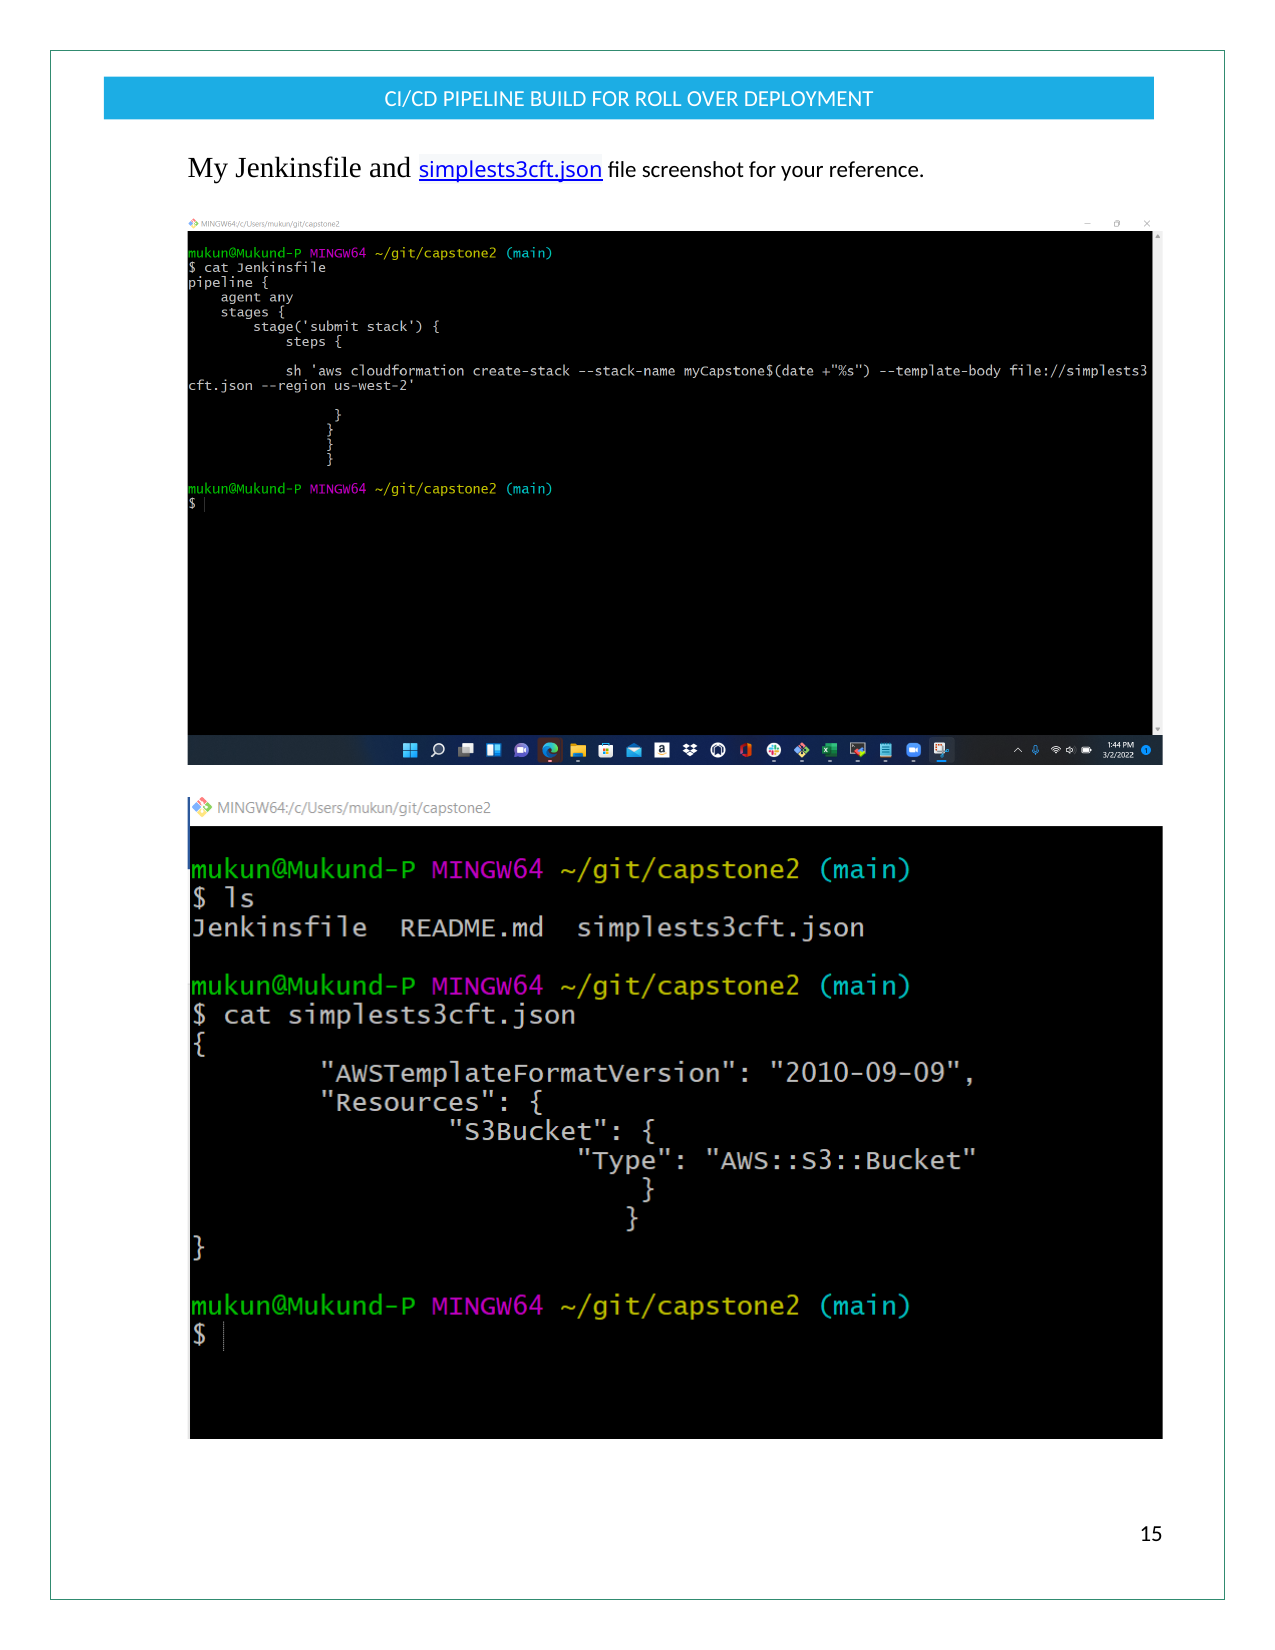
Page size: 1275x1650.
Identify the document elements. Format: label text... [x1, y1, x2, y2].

picture [187, 216, 1163, 765]
list My Jenkinsfile and simplests3cft.json file screenshot for your reference. [187, 150, 1162, 184]
picture [187, 797, 1163, 1439]
